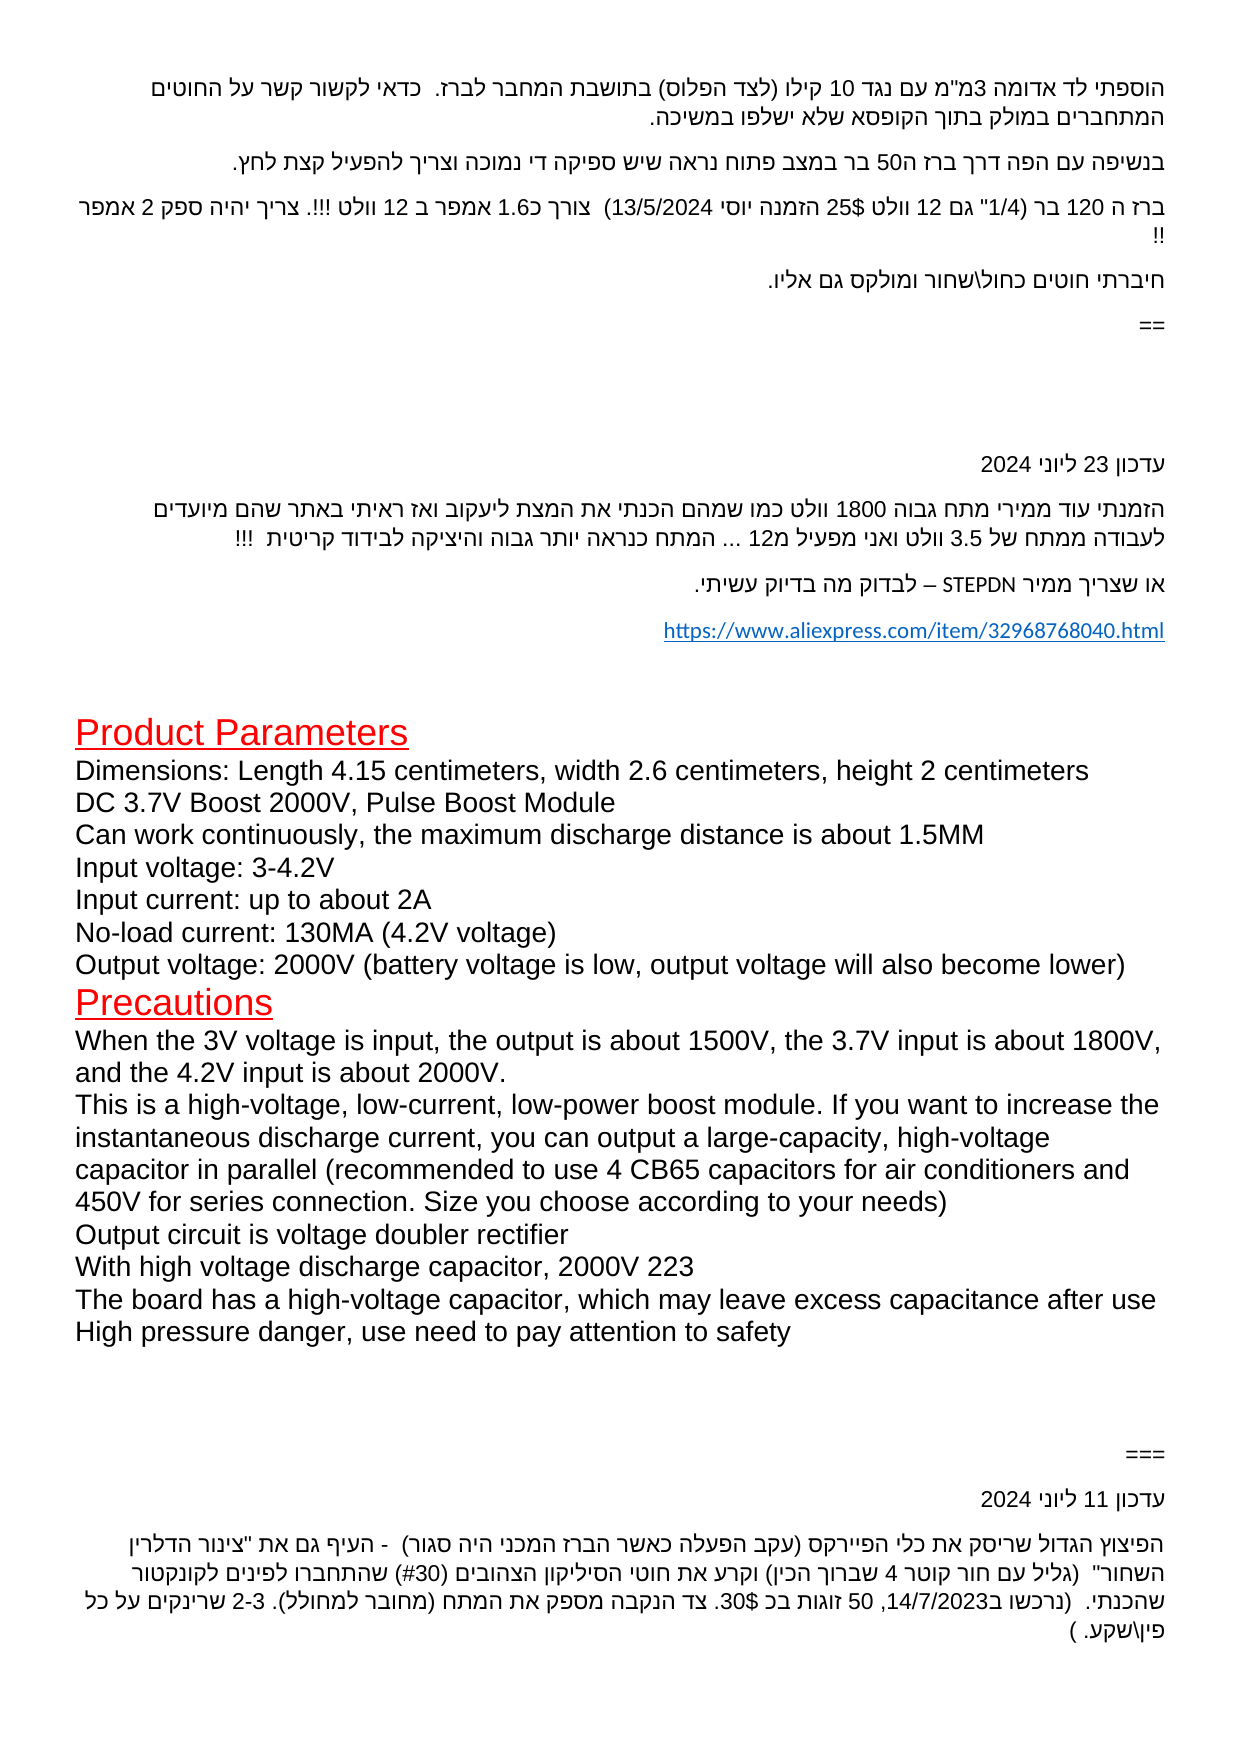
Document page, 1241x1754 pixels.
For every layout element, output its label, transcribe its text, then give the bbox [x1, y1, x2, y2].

text חיברתי חוטים כחול\שחור ומולקס גם אליו. [75, 267, 1165, 293]
text בנשיפה עם הפה דרך ברז ה50 בר במצב פתוח נראה שיש ספיקה די נמוכה וצריך להפעיל קצת לחץ. [75, 148, 1165, 175]
text Output voltage: 2000V (battery voltage is low, output voltage will also become lower) [75, 948, 1165, 980]
text === [75, 1441, 1165, 1467]
text https://www.aliexpress.com/item/32968768040.html [75, 617, 1165, 645]
text עדכון 11 ליוני 2024 [75, 1486, 1165, 1513]
text הפיצוץ הגדול שריסק את כלי הפיירקס (עקב הפעלה כאשר הברז המכני היה סגור) - העיף גם את "צינור הדלרין השחור" (גליל עם חור קוטר 4 שברוך הכין) וקרע את חוטי הסיליקון הצהובים (#30) שהתחברו לפינים לקונקטור שהכנתי. (נרכשו ב14/7/2023, 50 זוגות בכ 30$. צד הנקבה מספק את המתח (מחובר למחולל). 2-3 שרינקים על כל פין\שקע. ) [75, 1531, 1165, 1643]
text The board has a high-voltage capacitor, which may leave excess capacitance after use [75, 1283, 1165, 1315]
text This is a high-voltage, low-current, low-power boost module. If you want to increase the instantaneous discharge current, you can output a large-capacity, high-voltage capacitor in parallel (recommended to use 4 CB65 capacitors for air conditioners and 450V for series connection. Size you choose according to your needs) [75, 1088, 1165, 1218]
text או שצריך ממיר STEPDN – לבדוק מה בדיוק עשיתי. [75, 570, 1165, 598]
text Precautions [75, 980, 1165, 1023]
text Dimensions: Length 4.15 centimeters, width 2.6 centimeters, height 2 centimeters [75, 753, 1165, 786]
text עדכון 23 ליוני 2024 [75, 451, 1165, 477]
text == [75, 312, 1165, 339]
text הזמנתי עוד ממירי מתח גבוה 1800 וולט כמו שמהם הכנתי את המצת ליעקוב ואז ראיתי באתר שהם מיועדים לעבודה ממתח של 3.5 וולט ואני מפעיל מ12 ... המתח כנראה יותר גבוה והיציקה לבידוד קריטית !!! [75, 496, 1165, 551]
text With high voltage discharge capacitor, 2000V 223 [75, 1250, 1165, 1283]
text הוספתי לד אדומה 3מ"מ עם נגד 10 קילו (לצד הפלוס) בתושבת המחבר לברז. כדאי לקשור קשר על החוטים המתחברים במולק בתוך הקופסא שלא ישלפו במשיכה. [75, 75, 1165, 130]
text Output circuit is voltage doubler rectifier [75, 1218, 1165, 1250]
text High pressure danger, use need to pay attention to safety [75, 1315, 1165, 1347]
text ברז ה 120 בר (1/4" גם 12 וולט 25$ הזמנה יוסי 13/5/2024) צורך כ1.6 אמפר ב 12 וולט !!!. צריך יהיה ספק 2 אמפר !! [75, 194, 1165, 248]
text When the 3V voltage is input, the output is about 1500V, the 3.7V input is about 1800V, and the 4.2V input is about 2000V. [75, 1023, 1165, 1088]
text Product Parameters [75, 710, 1165, 753]
text Input current: up to about 2A [75, 883, 1165, 916]
text Can work continuously, the maximum discharge distance is about 1.5MM [75, 818, 1165, 851]
text DC 3.7V Boost 2000V, Pulse Boost Module [75, 786, 1165, 818]
text Input voltage: 3-4.2V [75, 851, 1165, 883]
text No-load current: 130MA (4.2V voltage) [75, 916, 1165, 948]
